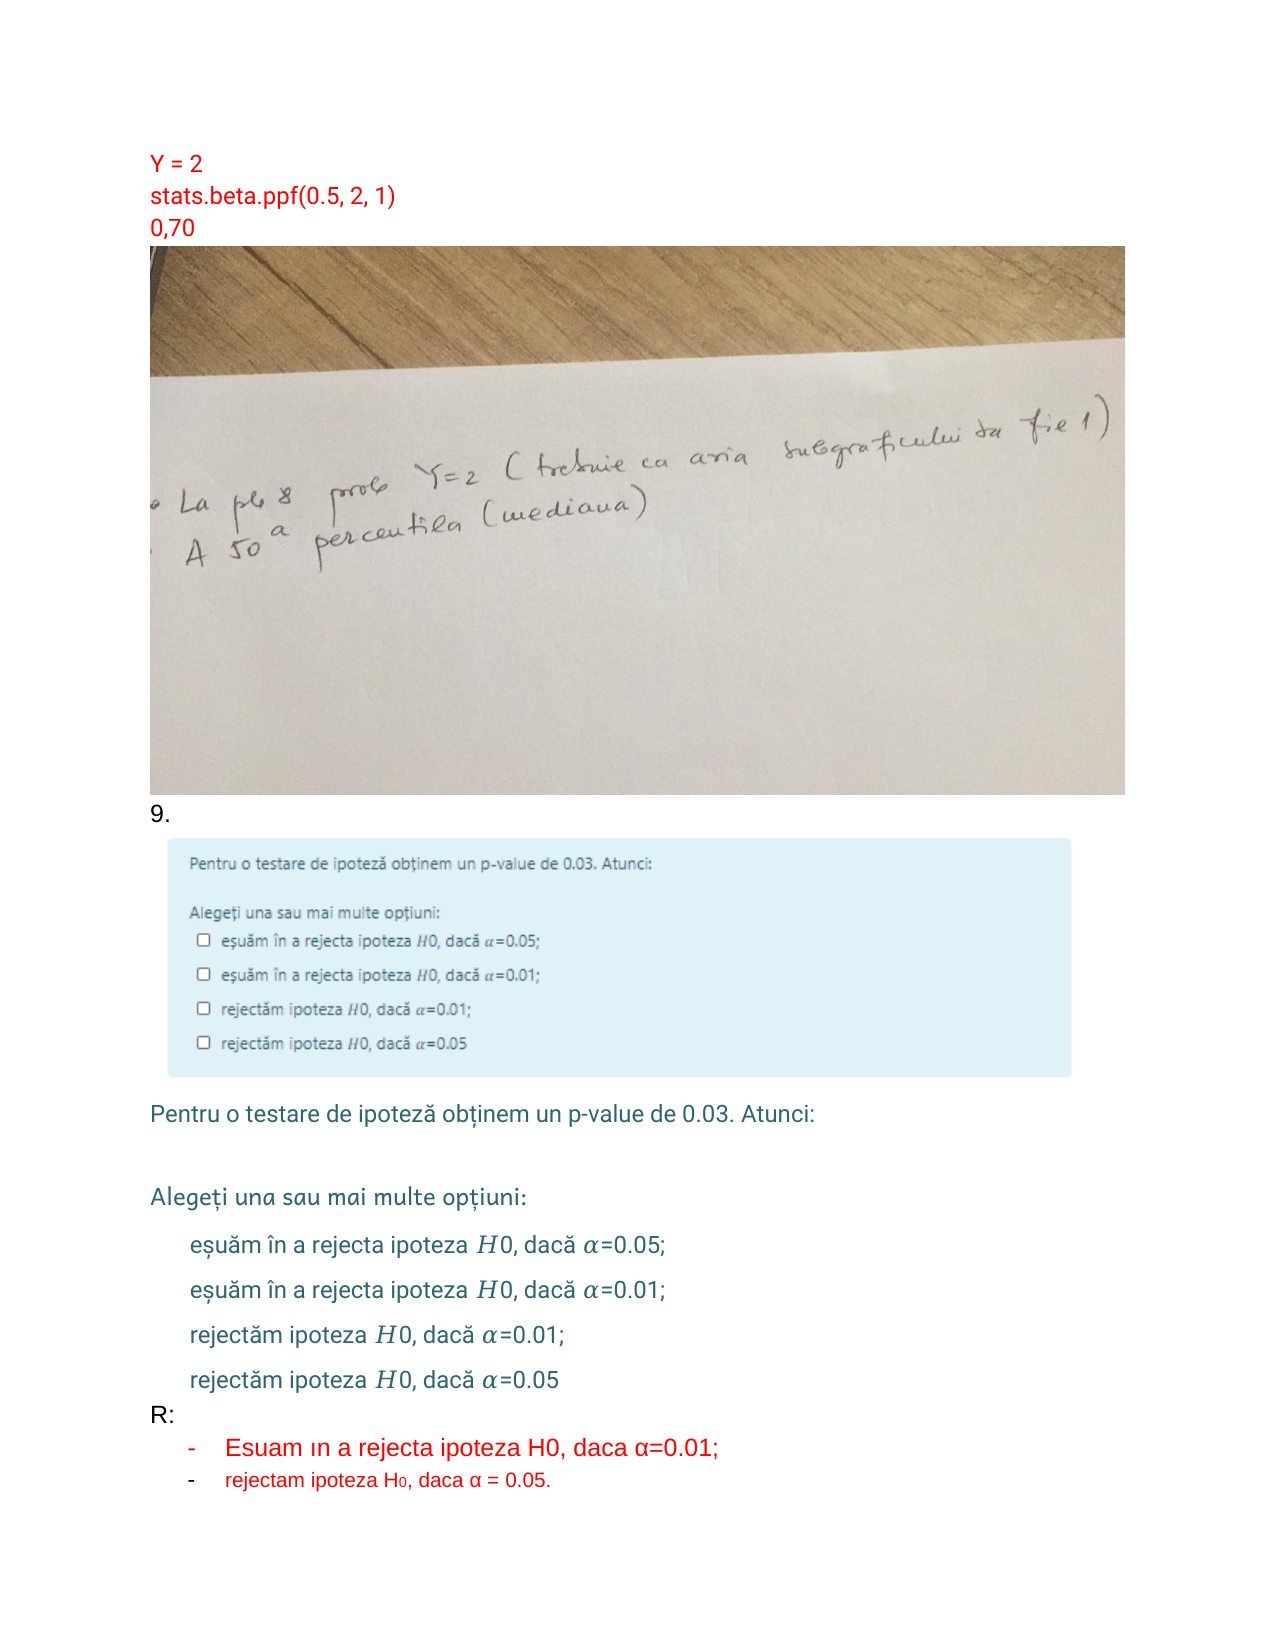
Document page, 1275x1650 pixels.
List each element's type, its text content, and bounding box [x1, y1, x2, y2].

text rejectăm ipoteza 𝐻0, dacă 𝛼=0.05 [189, 1366, 1125, 1394]
list Esuam ın a rejecta ipoteza H0, daca α=0.01; [187, 1433, 1125, 1462]
picture [150, 831, 1125, 1097]
picture [150, 246, 1125, 795]
text rejectăm ipoteza 𝐻0, dacă 𝛼=0.01; [189, 1321, 1125, 1349]
list rejectam ipoteza H0, daca α = 0.05. [187, 1466, 1125, 1493]
text Alegeți una sau mai multe opțiuni: [150, 1176, 1125, 1215]
text 9. [150, 799, 1125, 827]
text Pentru o testare de ipoteză obținem un p-value de 0.03. Atunci: [150, 1100, 1125, 1128]
text stats.beta.ppf(0.5, 2, 1) [150, 182, 1125, 210]
text R: [150, 1400, 1125, 1429]
text 0,70 [150, 214, 1125, 243]
text eșuăm în a rejecta ipoteza 𝐻0, dacă 𝛼=0.01; [189, 1276, 1125, 1304]
text eșuăm în a rejecta ipoteza 𝐻0, dacă 𝛼=0.05; [189, 1231, 1125, 1259]
text Y = 2 [150, 150, 1125, 178]
